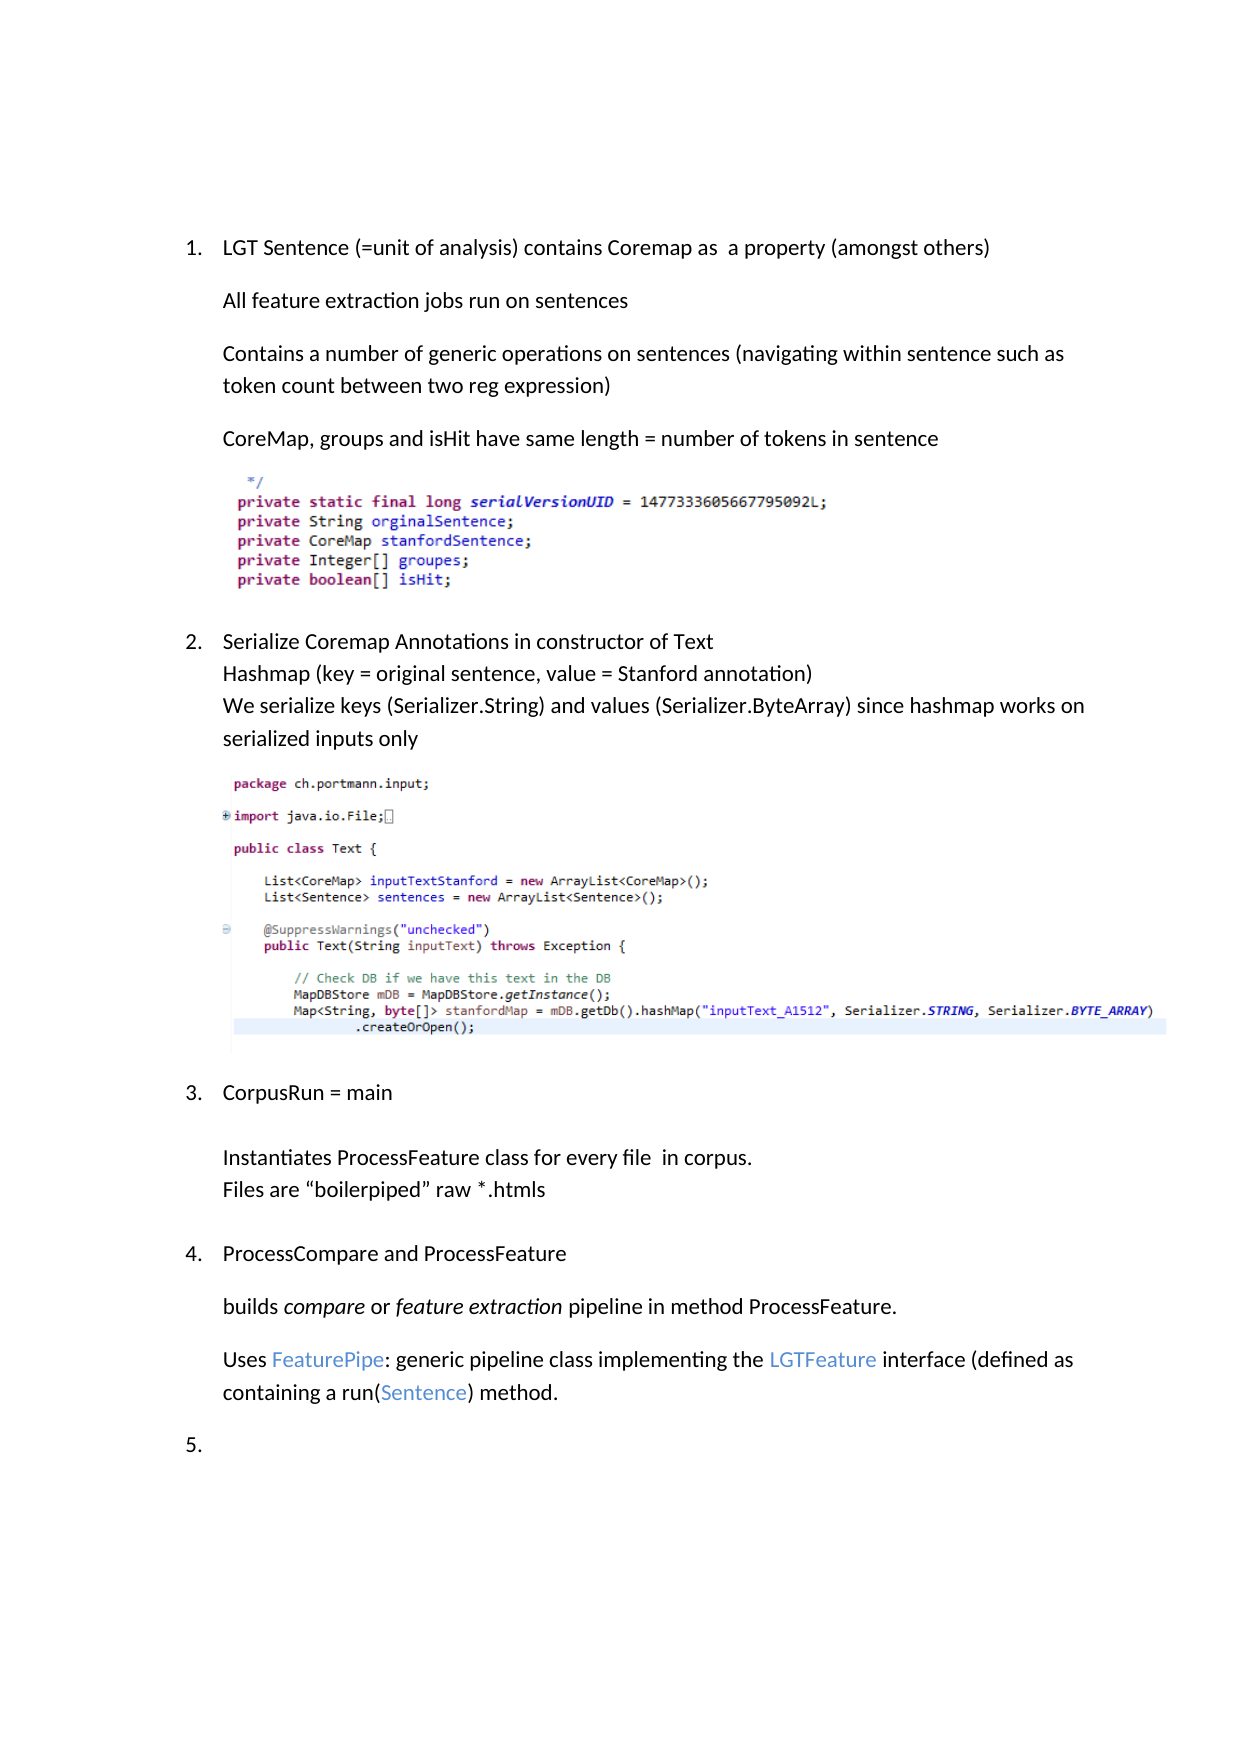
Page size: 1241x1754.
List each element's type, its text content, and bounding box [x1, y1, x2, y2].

list Instantiates ProcessFeature class for every file in corpus. [223, 1143, 1093, 1171]
text builds compare or feature extraction pipeline in method ProcessFeature. [223, 1292, 1093, 1320]
list Hashmap (key = original sentence, value = Stanford annotation) [223, 659, 1093, 687]
list ProcessCompare and ProcessFeature [185, 1239, 1093, 1267]
list Files are “boilerpiped” raw *.htmls [223, 1175, 1093, 1203]
list Serialize Coremap Annotations in constructor of Text [185, 627, 1093, 655]
picture [222, 776, 1167, 1054]
list CorpusRun = main [185, 1078, 1093, 1106]
list LGT Sentence (=unit of analysis) contains Coremap as a property (amongst others) [185, 233, 1093, 261]
text CoreMap, groups and isHit have same length = number of tokens in sentence [223, 424, 1093, 452]
list We serialize keys (Serializer.String) and values (Serializer.ByteArray) since hashmap works on serialized inputs only [223, 692, 1093, 752]
text All feature extraction jobs run on sentences [223, 286, 1093, 314]
picture [221, 477, 984, 603]
text Uses FeaturePipe: generic pipeline class implementing the LGTFeature interface (defined as containing a run(Sentence) method. [223, 1345, 1093, 1406]
text Contains a number of generic operations on sentences (navigating within sentence such as token count between two reg expression) [223, 339, 1093, 399]
